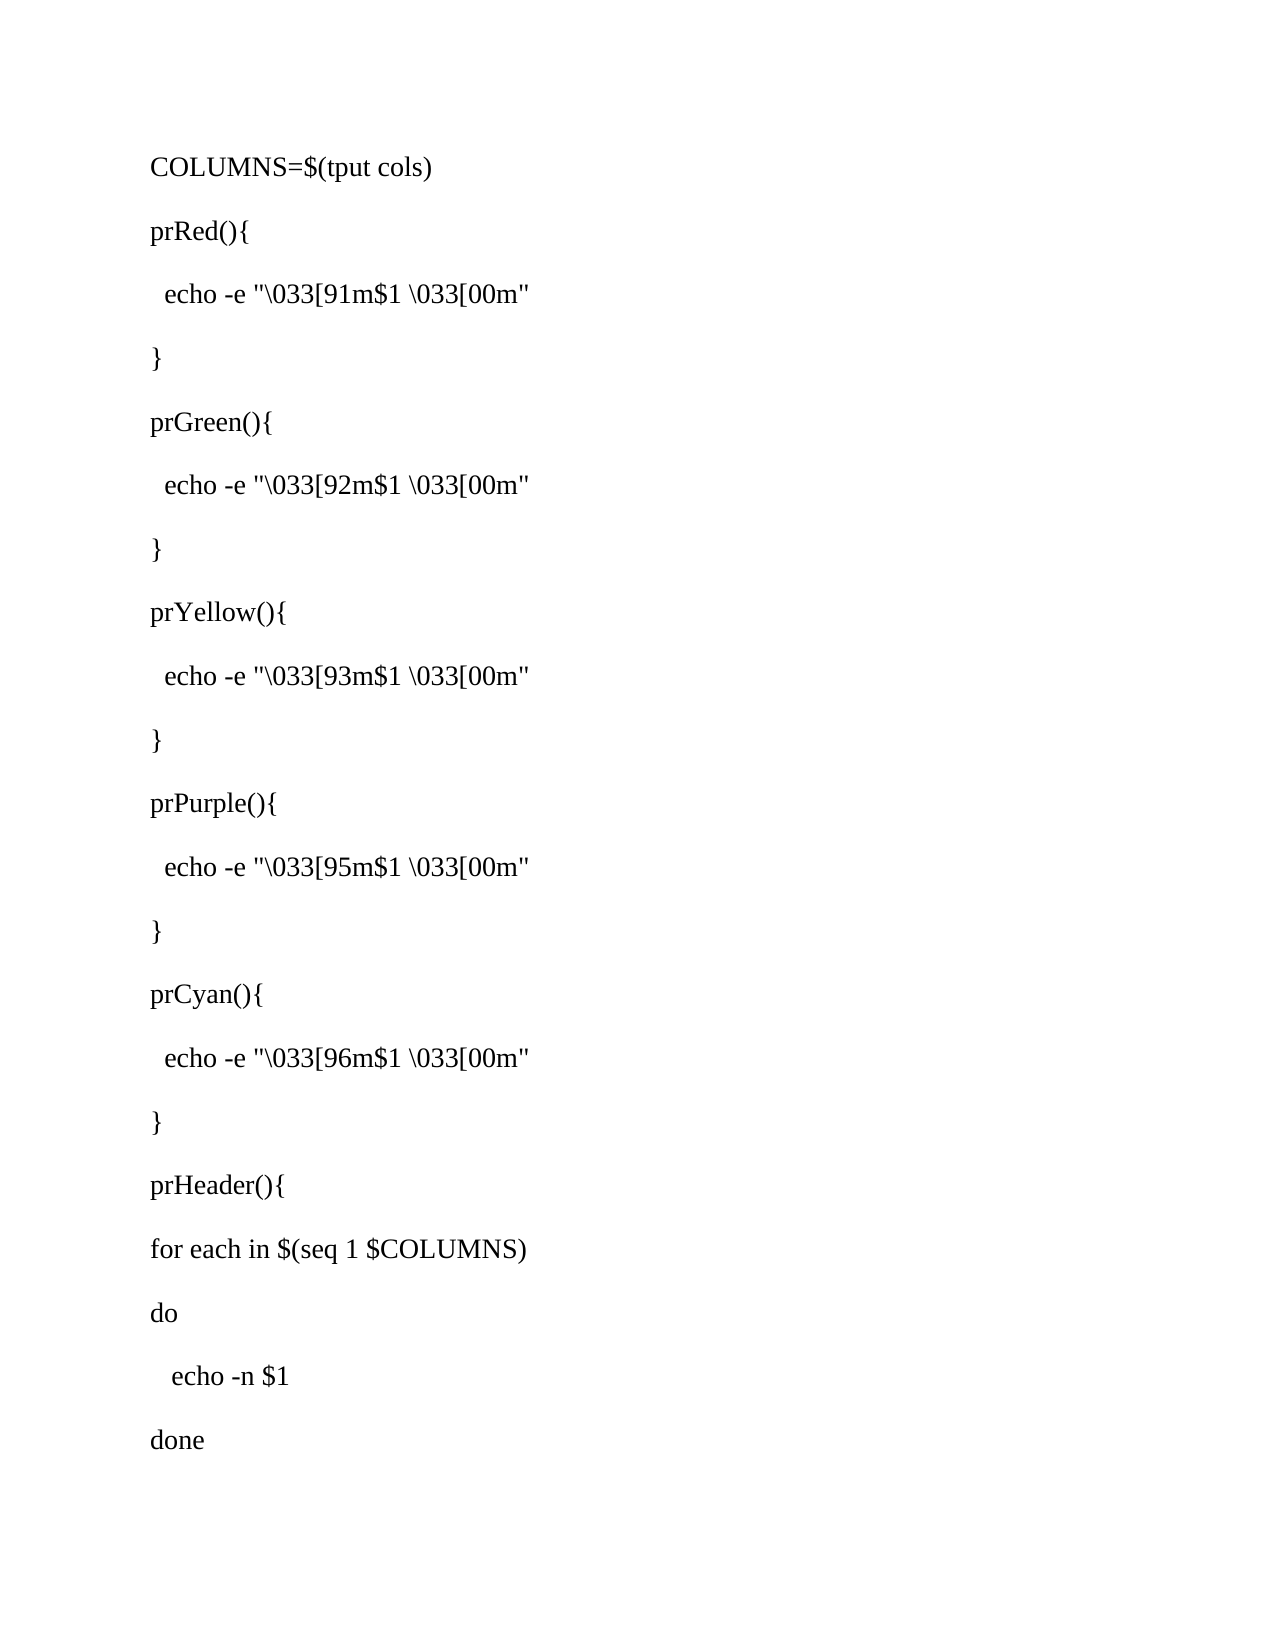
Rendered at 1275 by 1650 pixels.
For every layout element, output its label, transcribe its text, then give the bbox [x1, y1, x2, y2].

text prCyan(){ [150, 977, 1125, 1010]
text } [150, 914, 1125, 946]
text done [150, 1423, 1125, 1455]
text prHeader(){ [150, 1168, 1125, 1201]
text } [150, 341, 1125, 373]
text for each in $(seq 1 $COLUMNS) [150, 1232, 1125, 1264]
text } [150, 723, 1125, 755]
text echo -e "\033[96m$1 \033[00m" [150, 1041, 1125, 1073]
text } [150, 1105, 1125, 1137]
text prRed(){ [150, 214, 1125, 246]
text do [150, 1296, 1125, 1328]
text prYellow(){ [150, 596, 1125, 628]
text echo -e "\033[91m$1 \033[00m" [150, 277, 1125, 310]
text prGreen(){ [150, 404, 1125, 437]
text echo -e "\033[93m$1 \033[00m" [150, 659, 1125, 692]
text echo -e "\033[92m$1 \033[00m" [150, 468, 1125, 501]
text echo -e "\033[95m$1 \033[00m" [150, 850, 1125, 882]
text } [150, 532, 1125, 564]
text prPurple(){ [150, 786, 1125, 819]
text echo -n $1 [150, 1359, 1125, 1392]
text COLUMNS=$(tput cols) [150, 150, 1125, 182]
